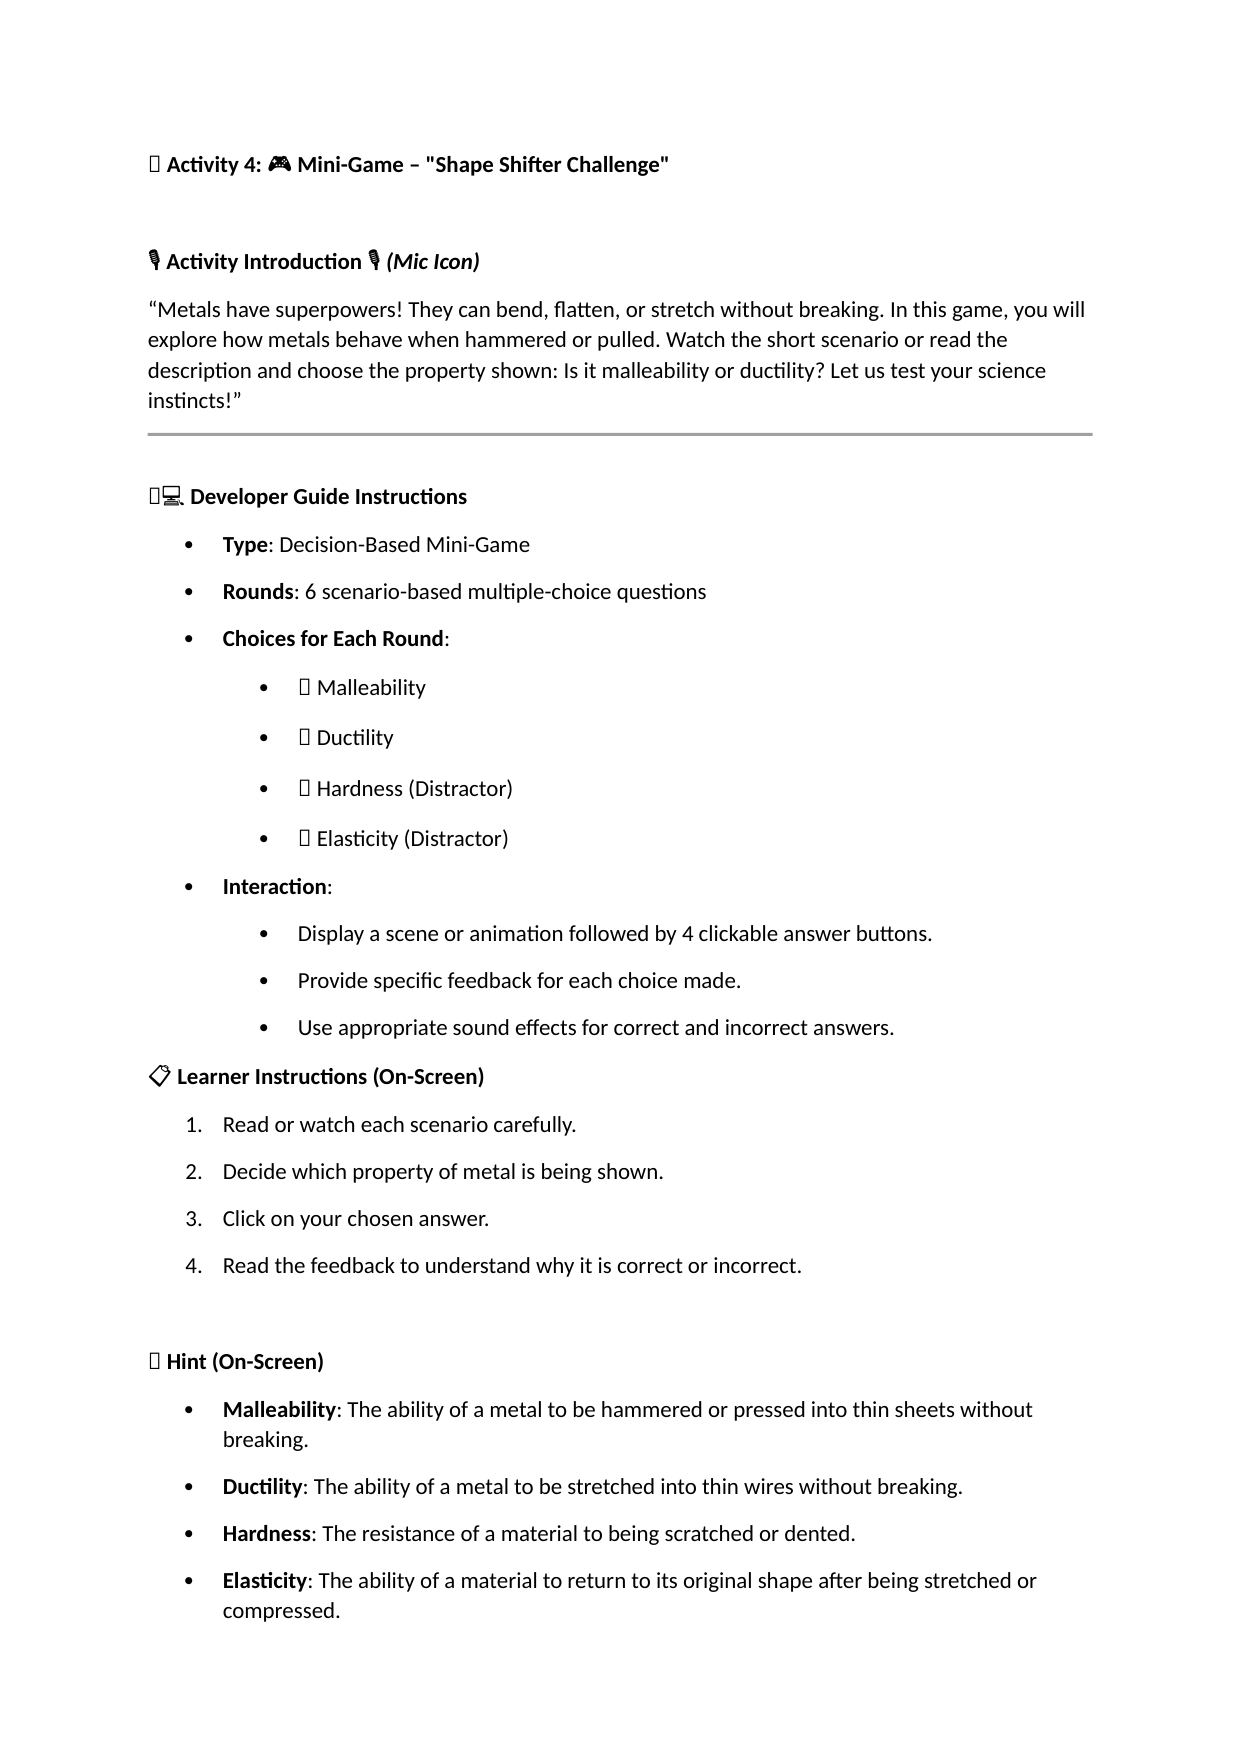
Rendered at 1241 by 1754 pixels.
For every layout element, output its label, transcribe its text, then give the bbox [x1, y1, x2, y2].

text “Metals have superpowers! They can bend, flatten, or stretch without breaking. In this game, you will explore how metals behave when hammered or pulled. Watch the short scenario or read the description and choose the property shown: Is it malleability or ductility? Let us test your science instincts!” [148, 295, 1093, 414]
list Provide specific feedback for each choice made. [260, 966, 1093, 994]
list Display a scene or animation followed by 4 clickable answer buttons. [260, 919, 1093, 947]
list Choices for Each Round: [185, 624, 1093, 652]
list ❌ Elasticity (Distractor) [260, 822, 1093, 853]
list Use appropriate sound effects for correct and incorrect answers. [260, 1013, 1093, 1041]
list Decide which property of metal is being shown. [185, 1157, 1093, 1185]
text 👨‍💻 Developer Guide Instructions [148, 480, 1093, 511]
text 📋 Learner Instructions (On-Screen) [148, 1060, 1093, 1091]
list 🔨 Malleability [260, 671, 1093, 702]
list Ductility: The ability of a metal to be stretched into thin wires without breaking. [185, 1472, 1093, 1500]
list 🧵 Ductility [260, 721, 1093, 752]
list Hardness: The resistance of a material to being scratched or dented. [185, 1519, 1093, 1547]
text 🎙️ Activity Introduction 🎙️ (Mic Icon) [148, 245, 1093, 276]
list Click on your chosen answer. [185, 1204, 1093, 1232]
list Interaction: [185, 872, 1093, 900]
list ❌ Hardness (Distractor) [260, 772, 1093, 803]
text 💡 Hint (On-Screen) [148, 1345, 1093, 1376]
list Elasticity: The ability of a material to return to its original shape after being stretched or compressed. [185, 1566, 1093, 1624]
list Read the feedback to understand why it is correct or incorrect. [185, 1251, 1093, 1279]
text 🎯 Activity 4: 🎮 Mini-Game – "Shape Shifter Challenge" [148, 148, 1093, 179]
list Rounds: 6 scenario-based multiple-choice questions [185, 577, 1093, 605]
list Read or watch each scenario carefully. [185, 1110, 1093, 1138]
list Malleability: The ability of a metal to be hammered or pressed into thin sheets without breaking. [185, 1395, 1093, 1453]
list Type: Decision-Based Mini-Game [185, 530, 1093, 558]
